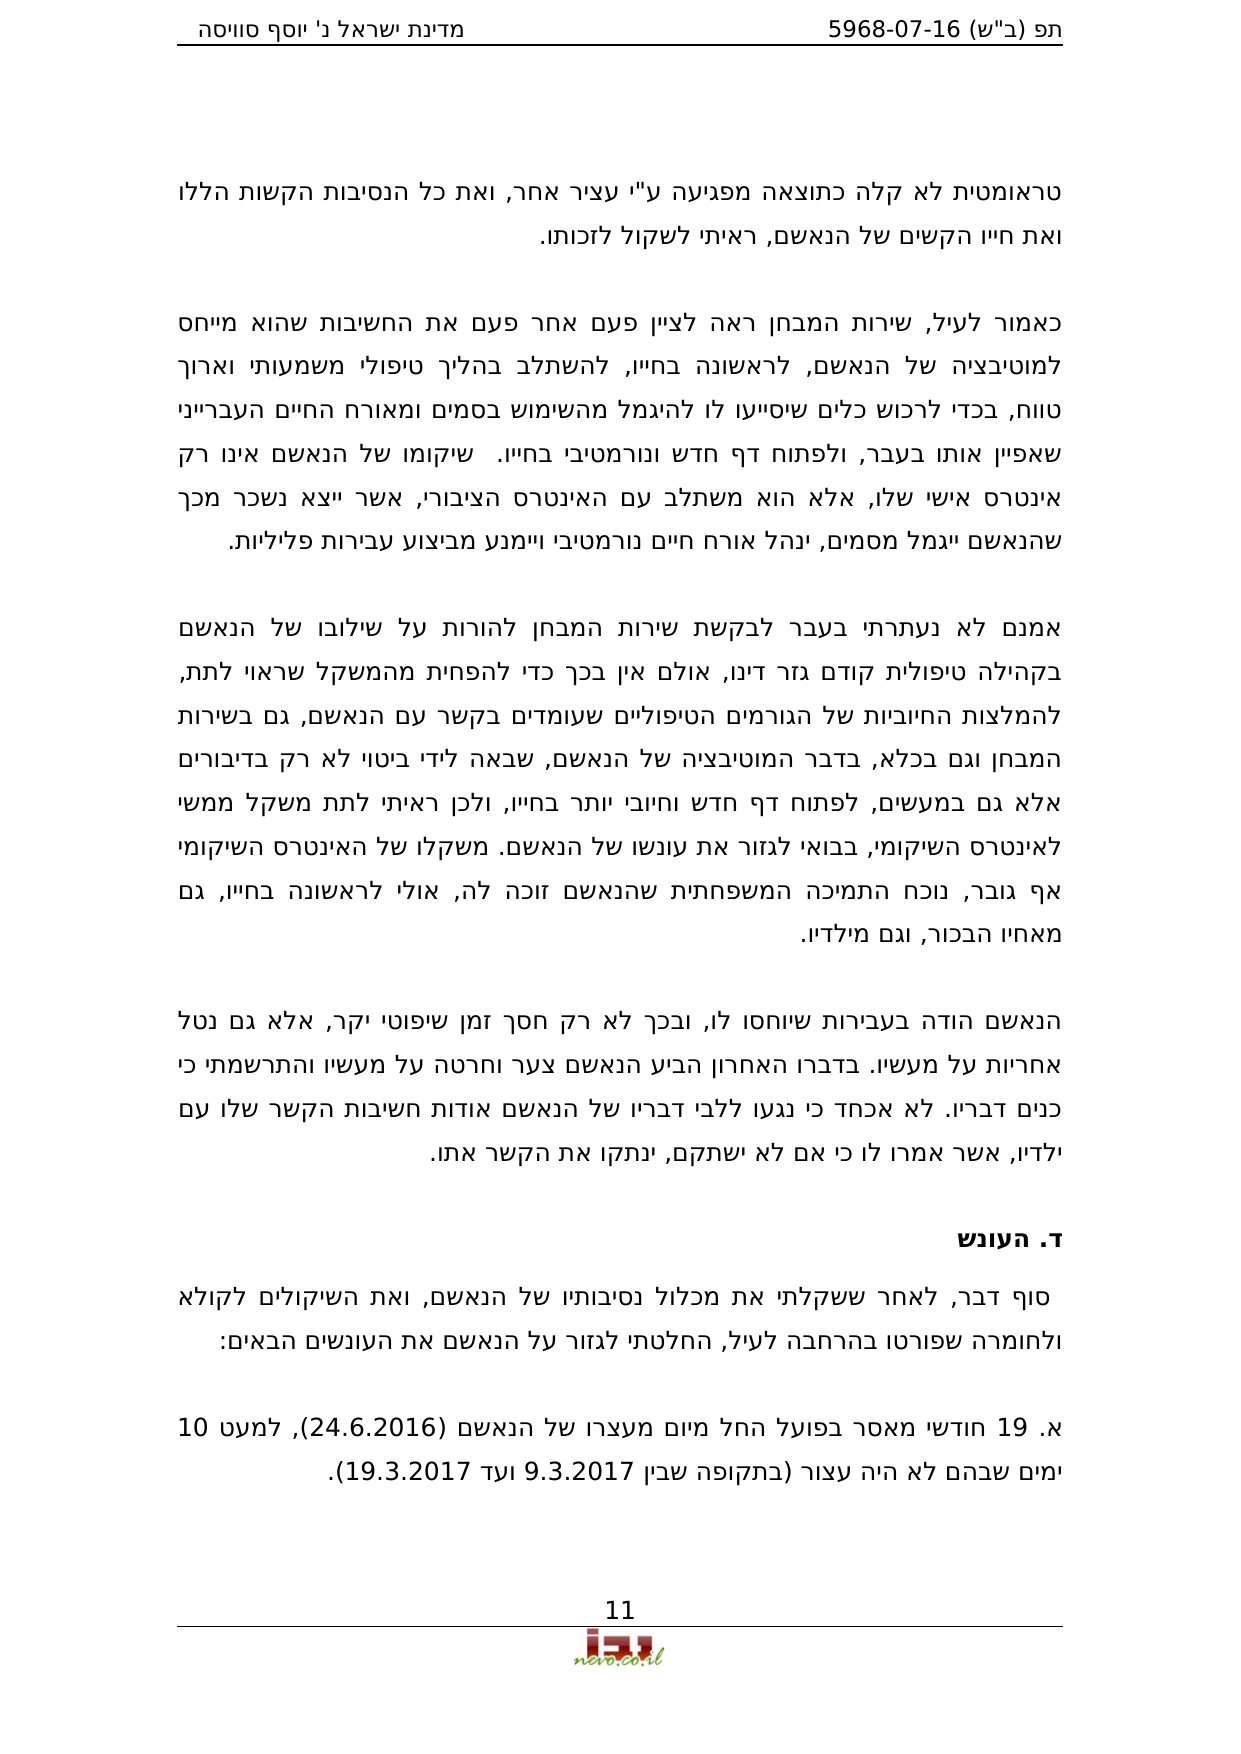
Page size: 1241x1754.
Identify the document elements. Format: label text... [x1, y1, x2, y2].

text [177, 177, 1063, 250]
text סוף דבר, לאחר ששקלתי את מכלול נסיבותיו של הנאשם, ואת השיקולים לקולא ולחומרה שפורטו בהרחבה לעיל, החלטתי לגזור על הנאשם את העונשים הבאים: [177, 1283, 1063, 1356]
text כאמור לעיל, שירות המבחן ראה לציין פעם אחר פעם את החשיבות שהוא מייחס למוטיבציה של הנאשם, לראשונה בחייו, להשתלב בהליך טיפולי משמעותי וארוך טווח, בכדי לרכוש כלים שיסייעו לו להיגמל מהשימוש בסמים ומאורח החיים העברייני שאפיין אותו בעבר, ולפתוח דף חדש ונורמטיבי בחייו. שיקומו של הנאשם אינו רק אינטרס אישי שלו, אלא הוא משתלב עם האינטרס הציבורי, אשר ייצא נשכר מכך שהנאשם ייגמל מסמים, ינהל אורח חיים נורמטיבי ויימנע מביצוע עבירות פליליות. [177, 308, 1063, 556]
text ד. העונש [177, 1225, 1063, 1254]
text א. 19 חודשי מאסר בפועל החל מיום מעצרו של הנאשם (24.6.2016), למעט 10 ימים שבהם לא היה עצור (בתקופה שבין 9.3.2017 ועד 19.3.2017). [177, 1413, 1063, 1486]
picture [574, 1628, 666, 1667]
text הנאשם הודה בעבירות שיוחסו לו, ובכך לא רק חסך זמן שיפוטי יקר, אלא גם נטל אחריות על מעשיו. בדברו האחרון הביע הנאשם צער וחרטה על מעשיו והתרשמתי כי כנים דבריו. לא אכחד כי נגעו ללבי דבריו של הנאשם אודות חשיבות הקשר שלו עם ילדיו, אשר אמרו לו כי אם לא ישתקם, ינתקו את הקשר אתו. [177, 1007, 1063, 1167]
text אמנם לא נעתרתי בעבר לבקשת שירות המבחן להורות על שילובו של הנאשם בקהילה טיפולית קודם גזר דינו, אולם אין בכך כדי להפחית מהמשקל שראוי לתת, להמלצות החיוביות של הגורמים הטיפוליים שעומדים בקשר עם הנאשם, גם בשירות המבחן וגם בכלא, בדבר המוטיבציה של הנאשם, שבאה לידי ביטוי לא רק בדיבורים אלא גם במעשים, לפתוח דף חדש וחיובי יותר בחייו, ולכן ראיתי לתת משקל ממשי לאינטרס השיקומי, בבואי לגזור את עונשו של הנאשם. משקלו של האינטרס השיקומי אף גובר, נוכח התמיכה המשפחתית שהנאשם זוכה לה, אולי לראשונה בחייו, גם מאחיו הבכור, וגם מילדיו. [177, 613, 1063, 949]
